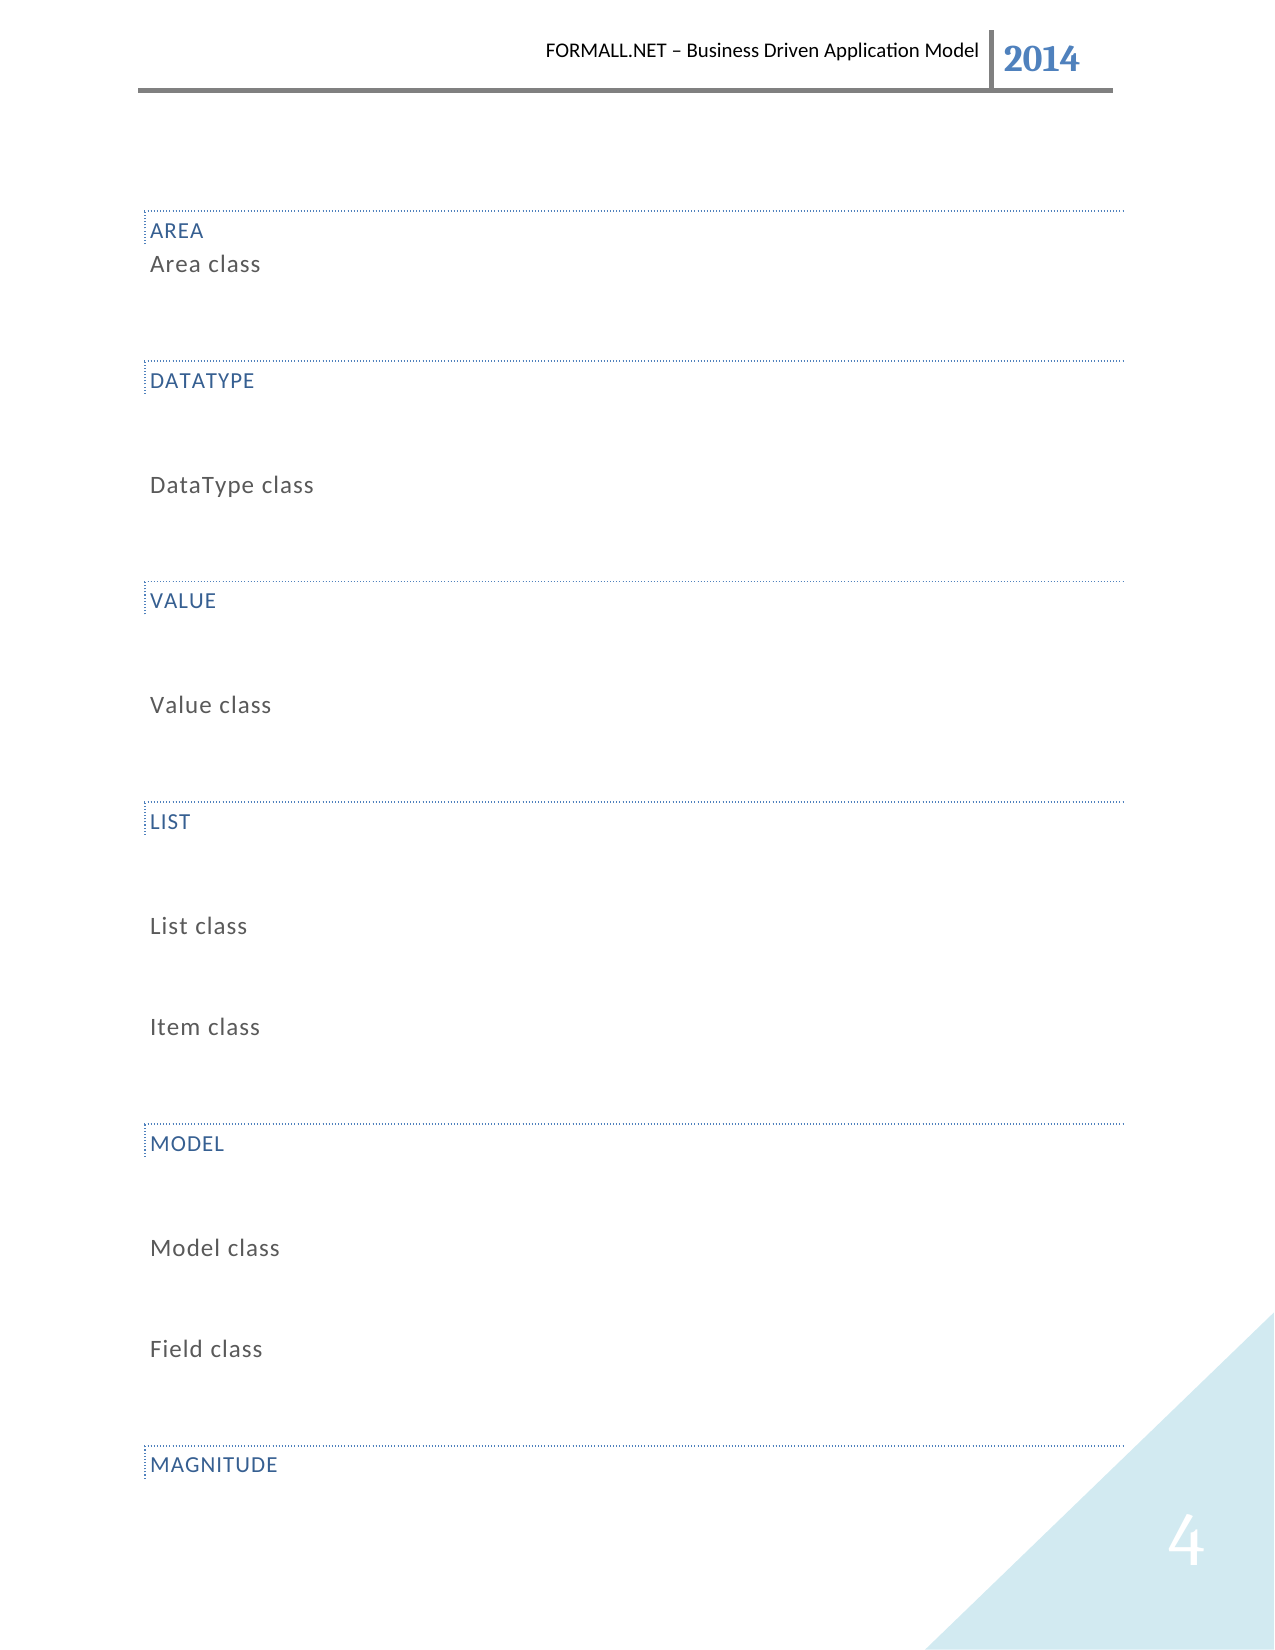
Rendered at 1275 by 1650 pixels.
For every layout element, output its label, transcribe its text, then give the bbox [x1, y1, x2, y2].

subtitle Field class [150, 1333, 1125, 1364]
subtitle DataType class [150, 469, 1125, 499]
subtitle Model [144, 1123, 1125, 1157]
subtitle List [144, 801, 1125, 835]
subtitle Value [144, 581, 1125, 614]
subtitle Area class [150, 248, 1125, 279]
subtitle Area [144, 210, 1125, 244]
subtitle DataType [144, 360, 1125, 394]
subtitle List class [150, 910, 1125, 940]
subtitle Item class [150, 1011, 1125, 1042]
subtitle Value class [150, 689, 1125, 720]
subtitle Model class [150, 1232, 1125, 1262]
subtitle Magnitude [144, 1445, 1125, 1479]
